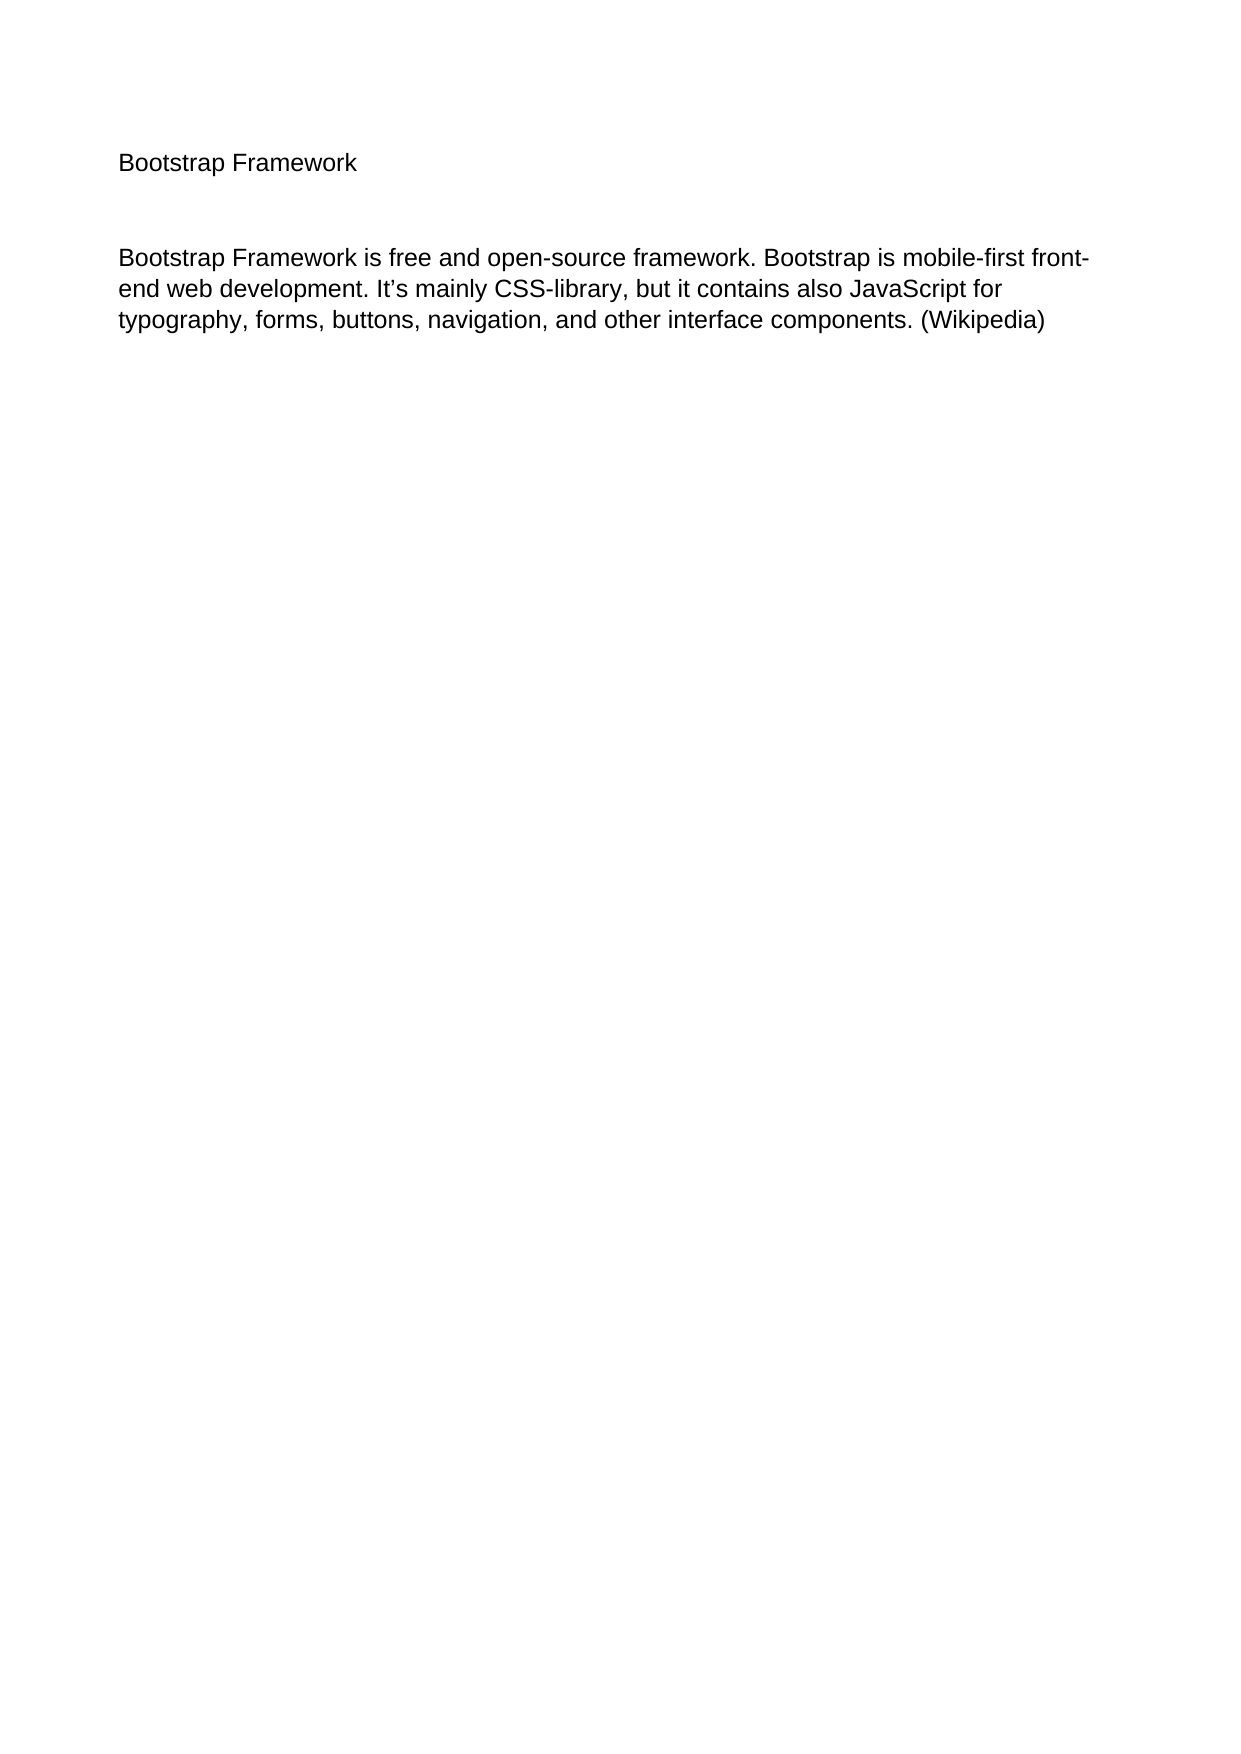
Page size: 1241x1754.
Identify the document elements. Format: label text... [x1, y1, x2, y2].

text Bootstrap Framework is free and open-source framework. Bootstrap is mobile-first front-end web development. It’s mainly CSS-library, but it contains also JavaScript for typography, forms, buttons, navigation, and other interface components. (Wikipedia) [118, 243, 1122, 334]
text Bootstrap Framework [118, 148, 1122, 176]
